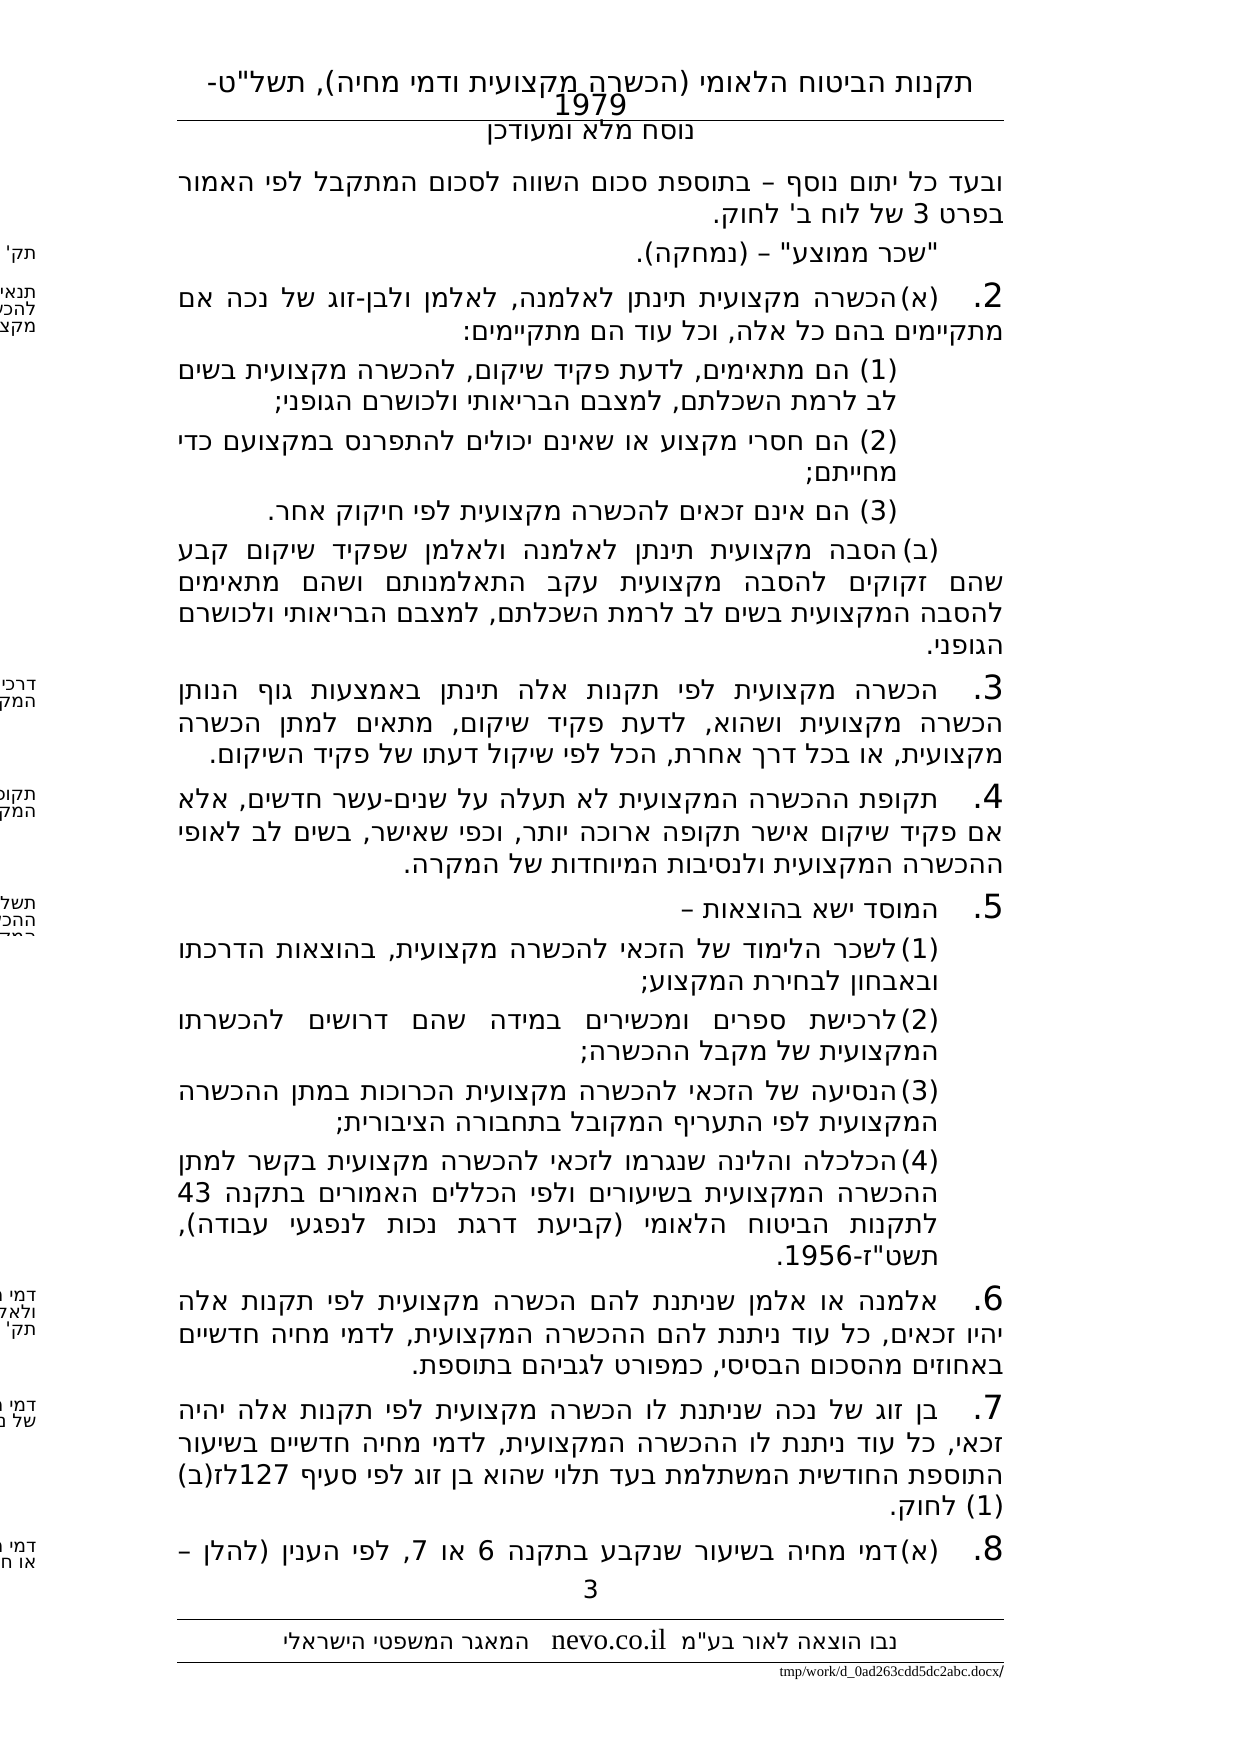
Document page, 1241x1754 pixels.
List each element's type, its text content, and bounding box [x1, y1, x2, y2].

text "הכנסה מותרת" – הכנסה קובעת בסכום השווה לכפליים הסכום המתקבל לפי האמור בפרט 1 של לוח ב' לחוק, אם להורה יתום אחד; ובעד כל יתום נוסף – בתוספת סכום השווה לסכום המתקבל לפי האמור בפרט 3 של לוח ב' לחוק. [177, 167, 1004, 230]
text 5. המוסד ישא בהוצאות – [177, 887, 1004, 926]
text (1) לשכר הלימוד של הזכאי להכשרה מקצועית, בהוצאות הדרכתו ובאבחון לבחירת המקצוע; [177, 933, 939, 997]
text 7. בן זוג של נכה שניתנת לו הכשרה מקצועית לפי תקנות אלה יהיה זכאי, כל עוד ניתנת לו ההכשרה המקצועית, לדמי מחיה חדשיים בשיעור התוספת החודשית המשתלמת בעד תלוי שהוא בן זוג לפי סעיף 127לז(ב)(1) לחוק. [177, 1389, 1004, 1522]
text (3) הנסיעה של הזכאי להכשרה מקצועית הכרוכות במתן ההכשרה המקצועית לפי התעריף המקובל בתחבורה הציבורית; [177, 1075, 939, 1138]
text (1) הם מתאימים, לדעת פקיד שיקום, להכשרה מקצועית בשים לב לרמת השכלתם, למצבם הבריאותי ולכושרם הגופני; [177, 354, 898, 417]
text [177, 1530, 1004, 1568]
text 4. תקופת ההכשרה המקצועית לא תעלה על שנים-עשר חדשים, אלא אם פקיד שיקום אישר תקופה ארוכה יותר, וכפי שאישר, בשים לב לאופי ההכשרה המקצועית ולנסיבות המיוחדות של המקרה. [177, 778, 1004, 880]
text 3. הכשרה מקצועית לפי תקנות אלה תינתן באמצעות גוף הנותן הכשרה מקצועית ושהוא, לדעת פקיד שיקום, מתאים למתן הכשרה מקצועית, או בכל דרך אחרת, הכל לפי שיקול דעתו של פקיד השיקום. [177, 668, 1004, 770]
text (3) הם אינם זכאים להכשרה מקצועית לפי חיקוק אחר. [177, 495, 898, 527]
text (2) הם חסרי מקצוע או שאינם יכולים להתפרנס במקצועם כדי מחייתם; [177, 425, 898, 488]
text (2) לרכישת ספרים ומכשירים במידה שהם דרושים להכשרתו המקצועית של מקבל ההכשרה; [177, 1004, 939, 1067]
text "שכר ממוצע" – (נמחקה). [177, 237, 1004, 269]
text (ב) הסבה מקצועית תינתן לאלמנה ולאלמן שפקיד שיקום קבע שהם זקוקים להסבה מקצועית עקב התאלמנותם ושהם מתאימים להסבה המקצועית בשים לב לרמת השכלתם, למצבם הבריאותי ולכושרם הגופני. [177, 534, 1004, 661]
text 2. (א) הכשרה מקצועית תינתן לאלמנה, לאלמן ולבן-זוג של נכה אם מתקיימים בהם כל אלה, וכל עוד הם מתקיימים: [177, 276, 1004, 347]
text 6. אלמנה או אלמן שניתנת להם הכשרה מקצועית לפי תקנות אלה יהיו זכאים, כל עוד ניתנת להם ההכשרה המקצועית, לדמי מחיה חדשיים באחוזים מהסכום הבסיסי, כמפורט לגביהם בתוספת. [177, 1279, 1004, 1381]
text (4) הכלכלה והלינה שנגרמו לזכאי להכשרה מקצועית בקשר למתן ההכשרה המקצועית בשיעורים ולפי הכללים האמורים בתקנה 43 לתקנות הביטוח הלאומי (קביעת דרגת נכות לנפגעי עבודה), תשט"ז-1956. [177, 1145, 939, 1272]
